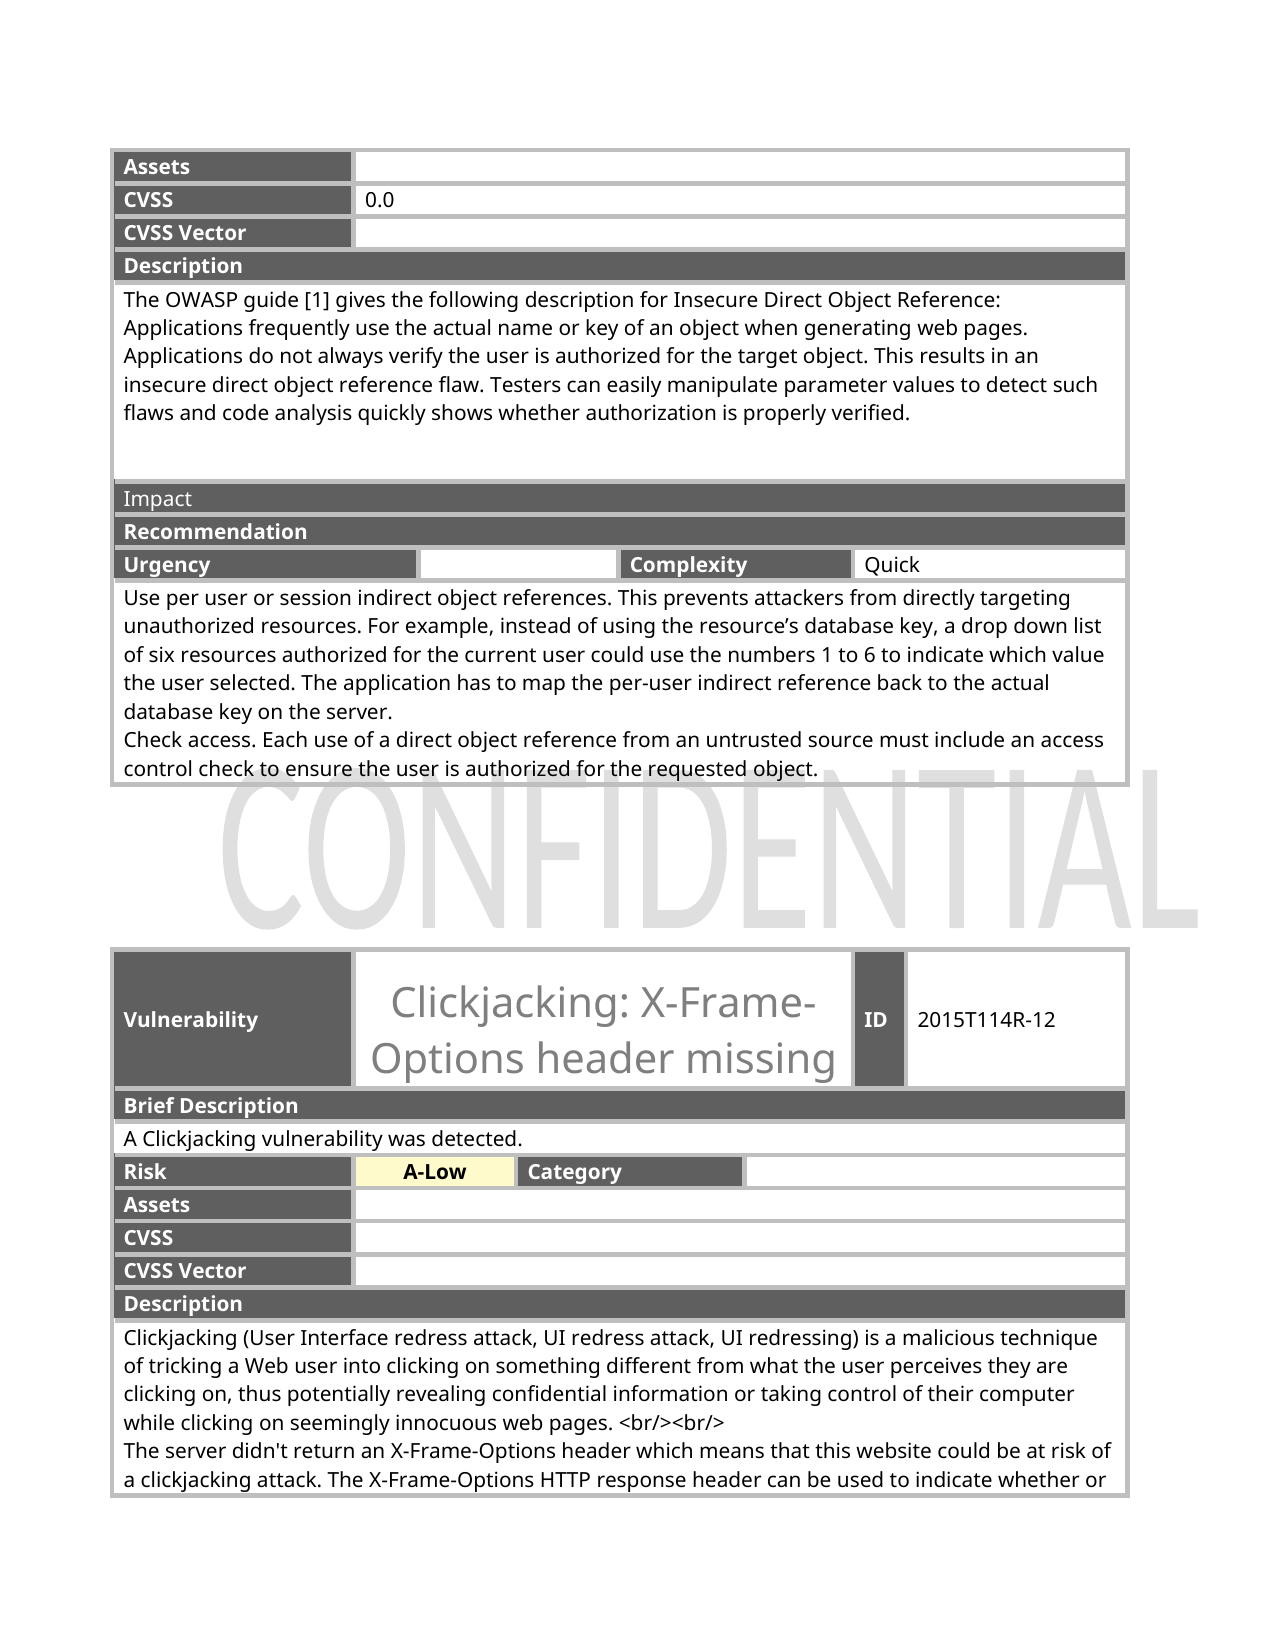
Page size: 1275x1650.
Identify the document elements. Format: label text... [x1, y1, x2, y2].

table_cell [356, 219, 1125, 247]
table_cell Assets [114, 152, 351, 181]
table_header ID [855, 952, 904, 1086]
table_cell CVSS Vector [114, 1253, 351, 1285]
table_cell The OWASP guide [1] gives the following description for Insecure Direct Object Reference: Applications frequently use the actual name or key of an object when generating web pages. Applications do not always verify the user is authorized for the target object. This results in an insecure direct object reference flaw. Testers can easily manipulate parameter values to detect such flaws and code analysis quickly shows whether authorization is properly verified. [114, 281, 1125, 479]
table_cell 0.0 [356, 186, 1125, 214]
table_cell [114, 1319, 1125, 1493]
table_header Vulnerability [114, 952, 351, 1086]
table_cell Quick [855, 550, 1125, 578]
table_cell Recommendation [114, 513, 1125, 545]
table_header Clickjacking: X-Frame-Options header missing [356, 952, 851, 1086]
table_cell Assets [114, 1187, 351, 1219]
table_cell Description [114, 248, 1125, 280]
table_cell [356, 1190, 1125, 1219]
table_cell [356, 1223, 1125, 1252]
table_cell CVSS [114, 1220, 351, 1252]
table_cell Urgency [114, 546, 416, 578]
table_cell CVSS Vector [114, 215, 351, 247]
table_cell [421, 550, 616, 578]
table_header 2015T114R-12 [908, 952, 1125, 1086]
table_cell Risk [114, 1154, 351, 1186]
table_cell Use per user or session indirect object references. This prevents attackers from directly targeting unauthorized resources. For example, instead of using the resource’s database key, a drop down list of six resources authorized for the current user could use the numbers 1 to 6 to indicate which value the user selected. The application has to map the per-user indirect reference back to the actual database key on the server. Check access. Each use of a direct object reference from an untrusted source must include an access control check to ensure the user is authorized for the requested object. [114, 579, 1125, 782]
table_cell CVSS [114, 182, 351, 214]
table_cell [747, 1157, 1125, 1186]
table_cell [356, 152, 1125, 181]
table_cell A-Low [356, 1157, 514, 1186]
table_cell Category [518, 1157, 742, 1186]
table_cell Description [114, 1286, 1125, 1318]
table_cell A Clickjacking vulnerability was detected. [114, 1120, 1125, 1152]
table_cell Complexity [621, 550, 851, 578]
table_cell Brief Description [114, 1087, 1125, 1119]
table_cell Impact [114, 480, 1125, 512]
table_cell [356, 1257, 1125, 1285]
